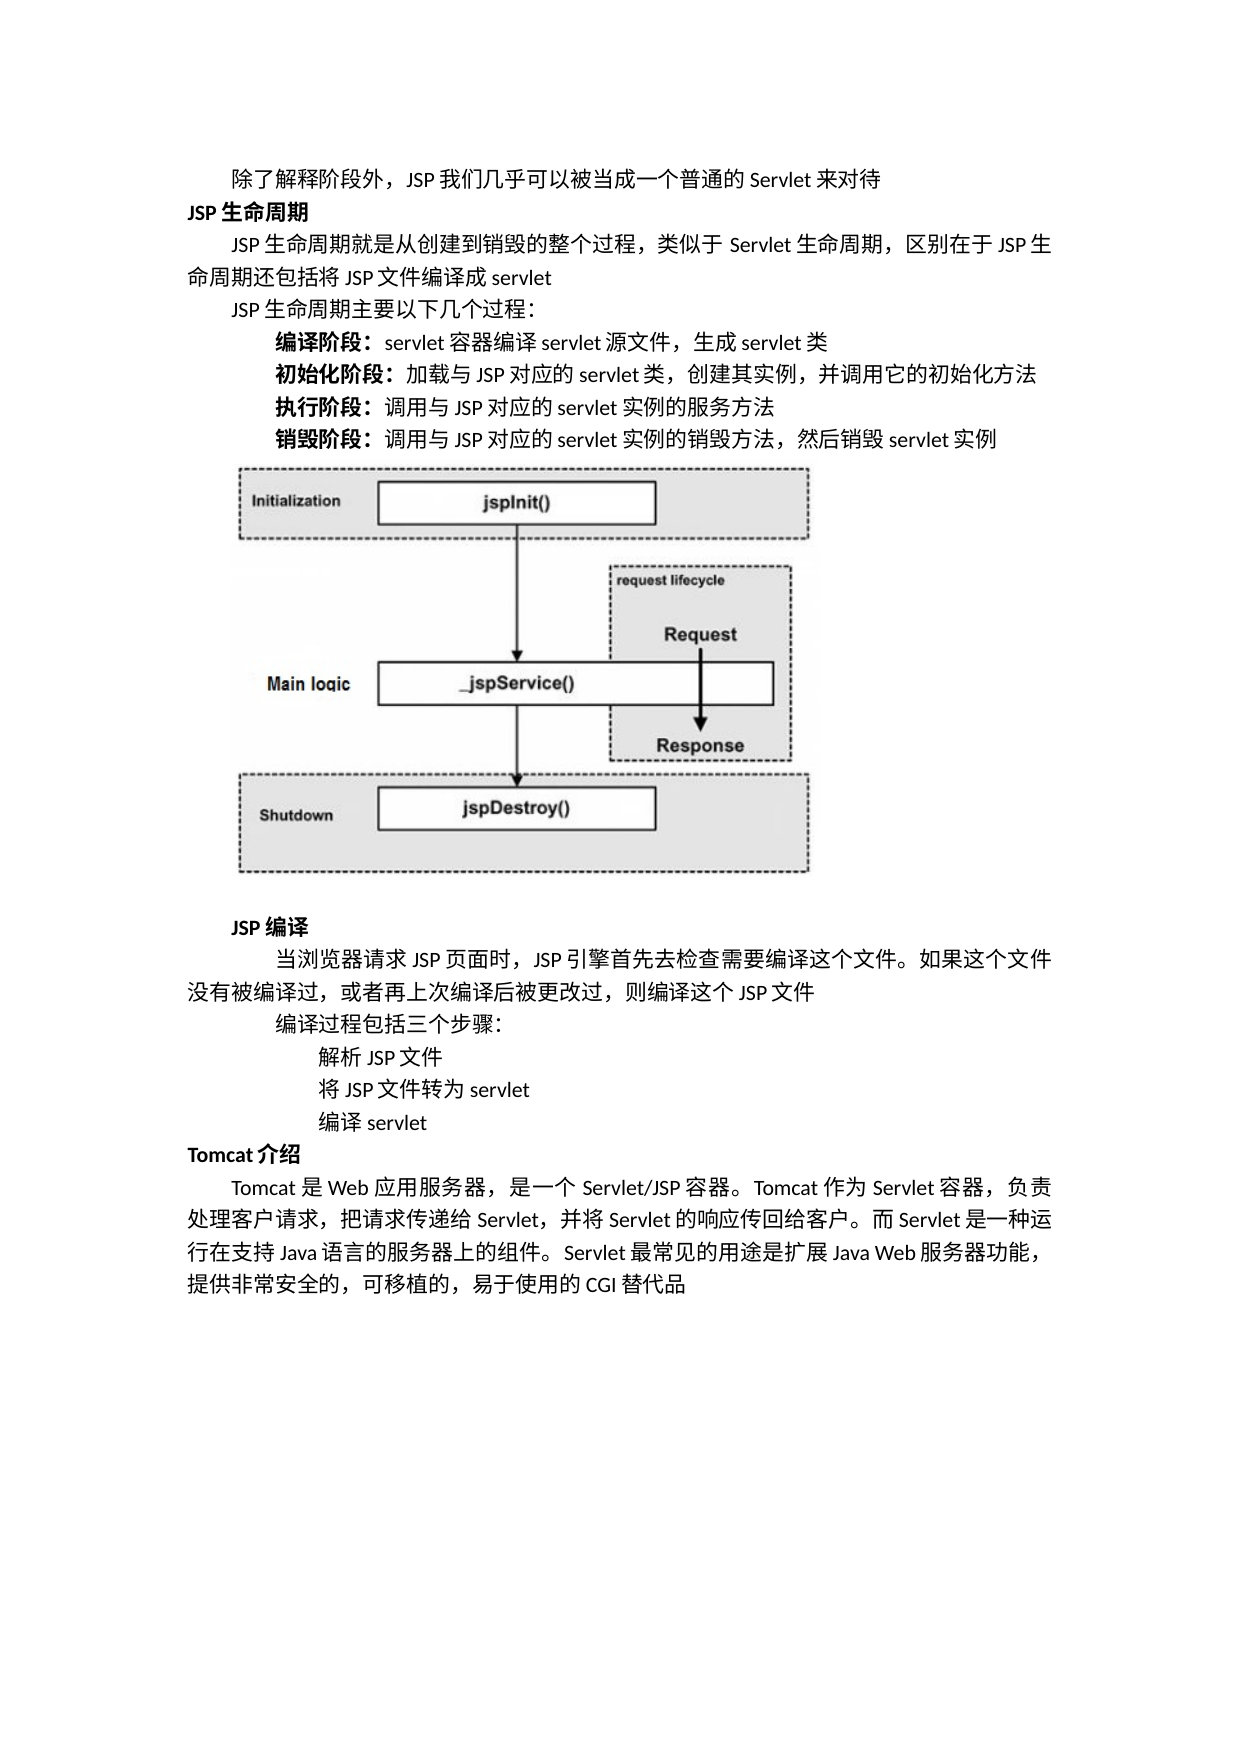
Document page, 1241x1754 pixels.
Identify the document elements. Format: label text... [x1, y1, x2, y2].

picture [231, 454, 822, 881]
text 销毁阶段：调用与JSP对应的servlet实例的销毁方法，然后销毁servlet实例 [187, 422, 1053, 454]
text 执行阶段：调用与JSP对应的servlet实例的服务方法 [187, 389, 1053, 422]
text Tomcat介绍 [187, 1137, 1053, 1169]
text JSP生命周期 [187, 194, 1053, 227]
text 编译servlet [187, 1104, 1053, 1137]
text 将JSP文件转为servlet [187, 1072, 1053, 1104]
text 解析JSP文件 [187, 1039, 1053, 1072]
text 编译过程包括三个步骤： [187, 1007, 1053, 1039]
text JSP生命周期主要以下几个过程： [187, 292, 1053, 324]
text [231, 162, 1053, 194]
text 初始化阶段：加载与JSP对应的servlet类，创建其实例，并调用它的初始化方法 [187, 357, 1053, 389]
text JSP编译 [187, 909, 1053, 942]
text 编译阶段：servlet容器编译servlet源文件，生成servlet类 [187, 324, 1053, 357]
text 当浏览器请求JSP页面时，JSP引擎首先去检查需要编译这个文件。如果这个文件没有被编译过，或者再上次编译后被更改过，则编译这个JSP文件 [187, 942, 1053, 1007]
text Tomcat是Web应用服务器，是一个Servlet/JSP容器。Tomcat作为Servlet容器，负责处理客户请求，把请求传递给Servlet，并将Servlet的响应传回给客户。而Servlet是一种运行在支持Java语言的服务器上的组件。Servlet最常见的用途是扩展Java Web服务器功能，提供非常安全的，可移植的，易于使用的CGI替代品 [187, 1169, 1053, 1299]
text JSP生命周期就是从创建到销毁的整个过程，类似于Servlet生命周期，区别在于JSP生命周期还包括将JSP文件编译成servlet [187, 227, 1053, 292]
